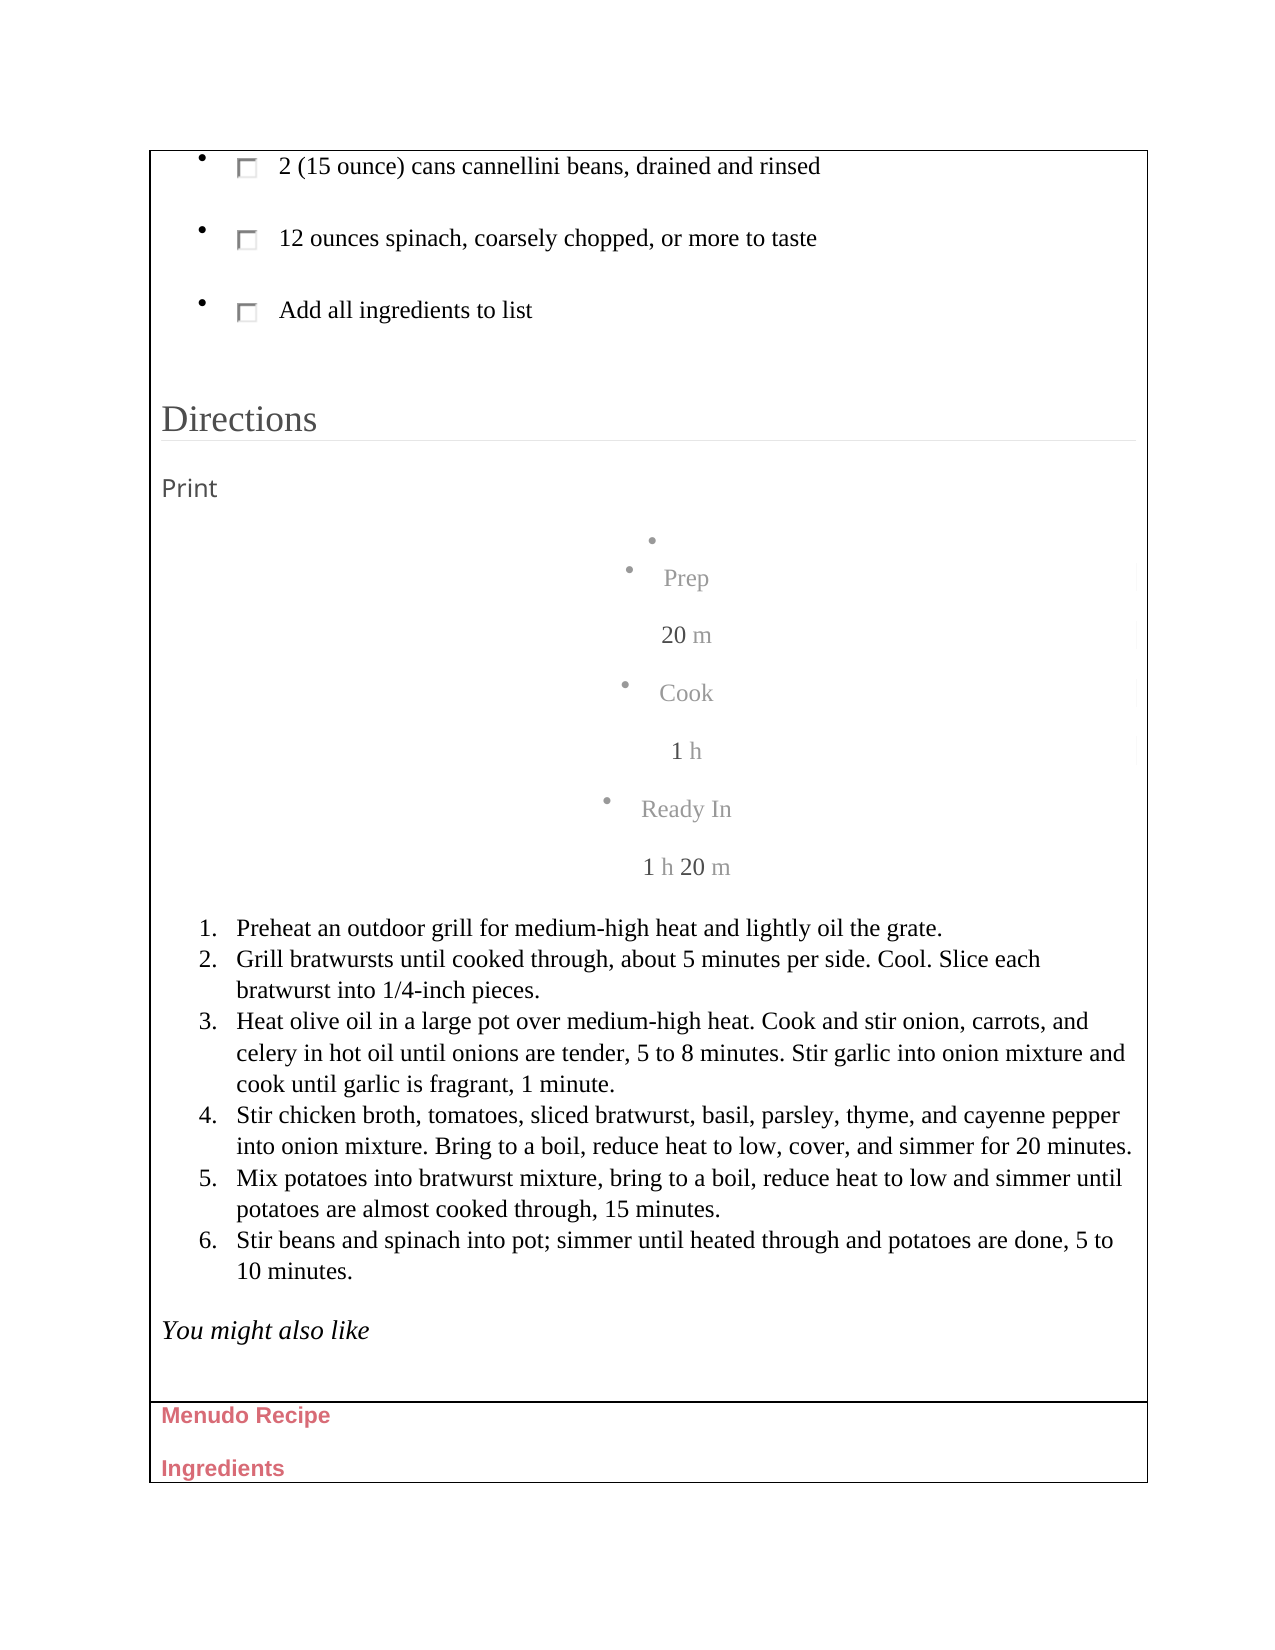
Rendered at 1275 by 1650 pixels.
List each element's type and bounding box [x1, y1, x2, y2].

table_cell [151, 1403, 1147, 1482]
table_cell [151, 151, 1147, 1401]
